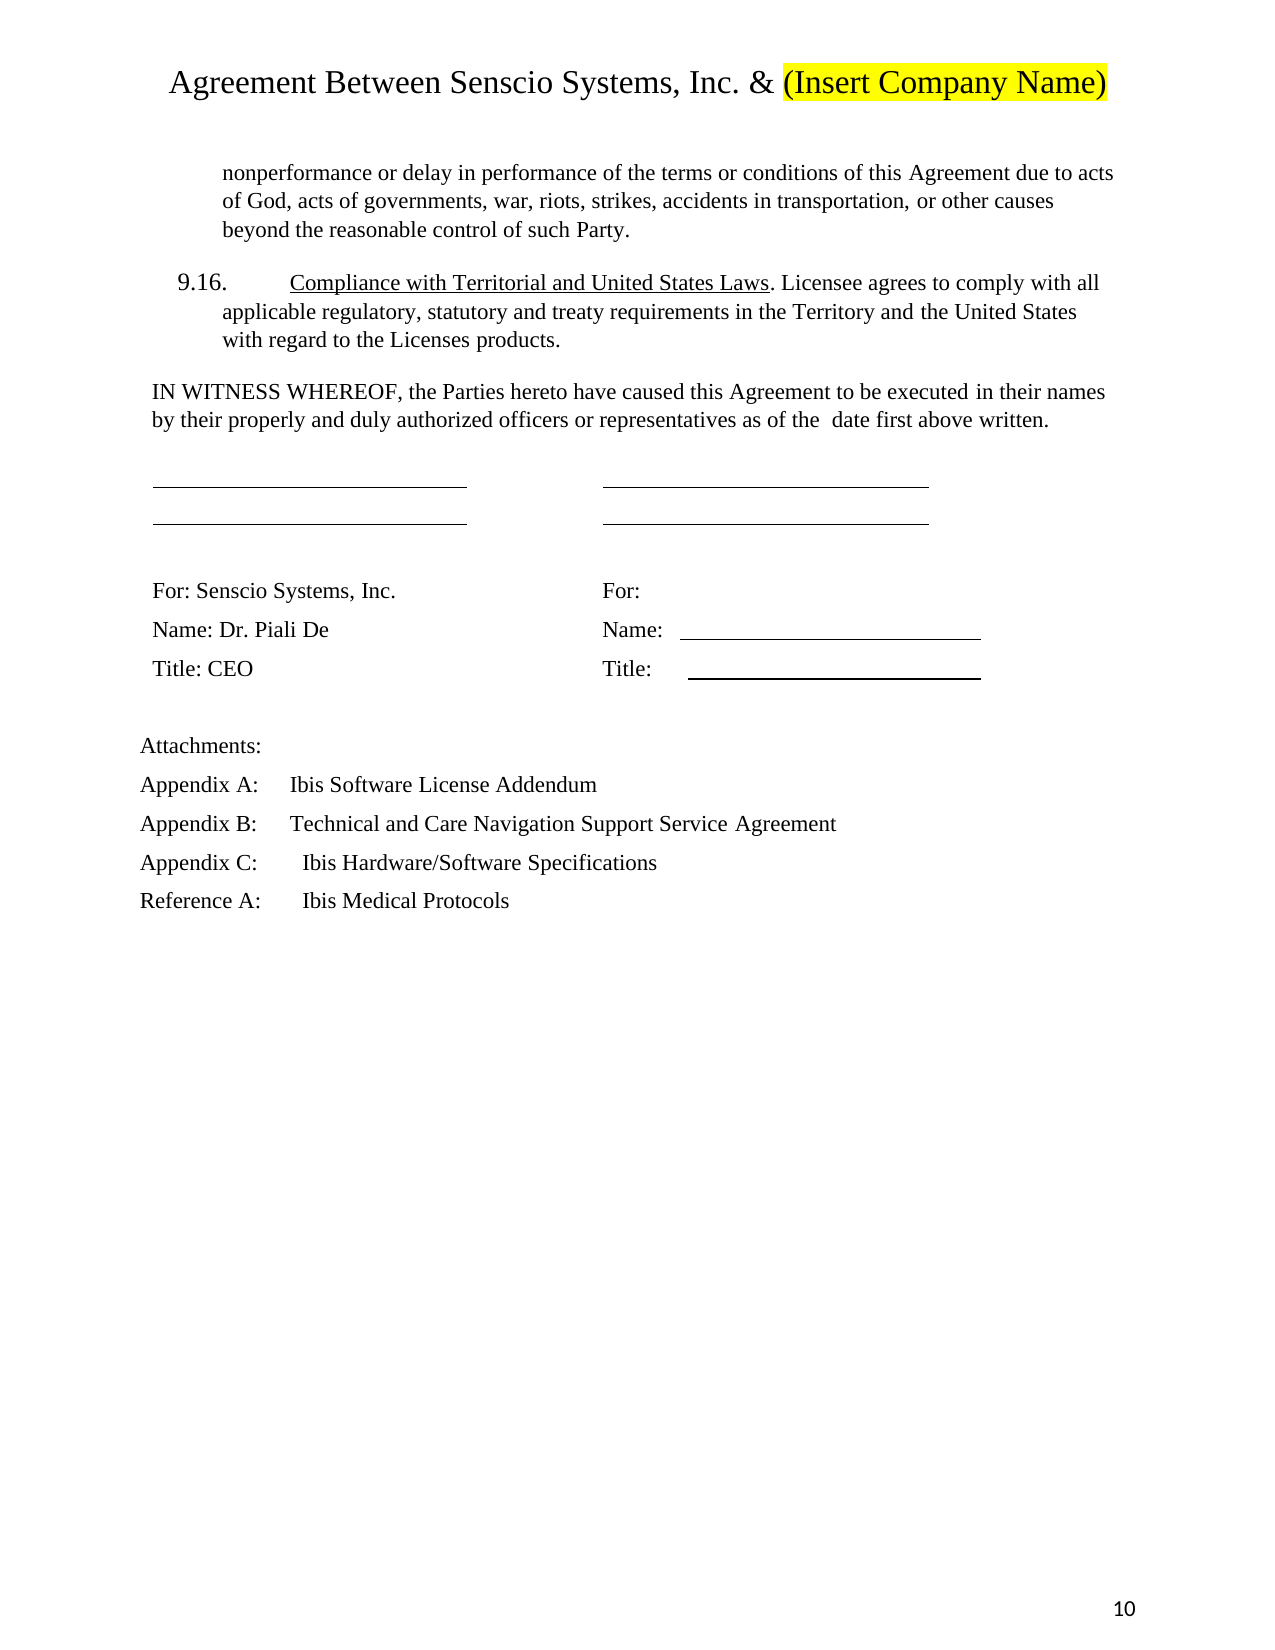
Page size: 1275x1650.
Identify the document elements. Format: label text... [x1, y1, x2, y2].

text For: Senscio Systems, Inc. For: [152, 577, 1119, 603]
subtitle Compliance with Territorial and United States Laws. Licensee agrees to comply with all applicable regulatory, statutory and treaty requirements in the Territory and the United States with regard to the Licenses products. [177, 268, 1119, 353]
text IN WITNESS WHEREOF, the Parties hereto have caused this Agreement to be executed in their names by their properly and duly authorized officers or representatives as of the date first above written. [152, 378, 1111, 432]
text Attachments: [139, 732, 1119, 758]
text Appendix C: Ibis Hardware/Software Specifications [139, 849, 763, 875]
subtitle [177, 157, 1119, 243]
text Title: CEO Title: [152, 655, 1119, 682]
text Appendix B: Technical and Care Navigation Support Service Agreement [139, 810, 1119, 836]
text Appendix A: Ibis Software License Addendum [139, 771, 1119, 797]
text Name: Dr. Piali De Name: [152, 616, 1119, 642]
text Reference A: Ibis Medical Protocols [139, 887, 801, 913]
